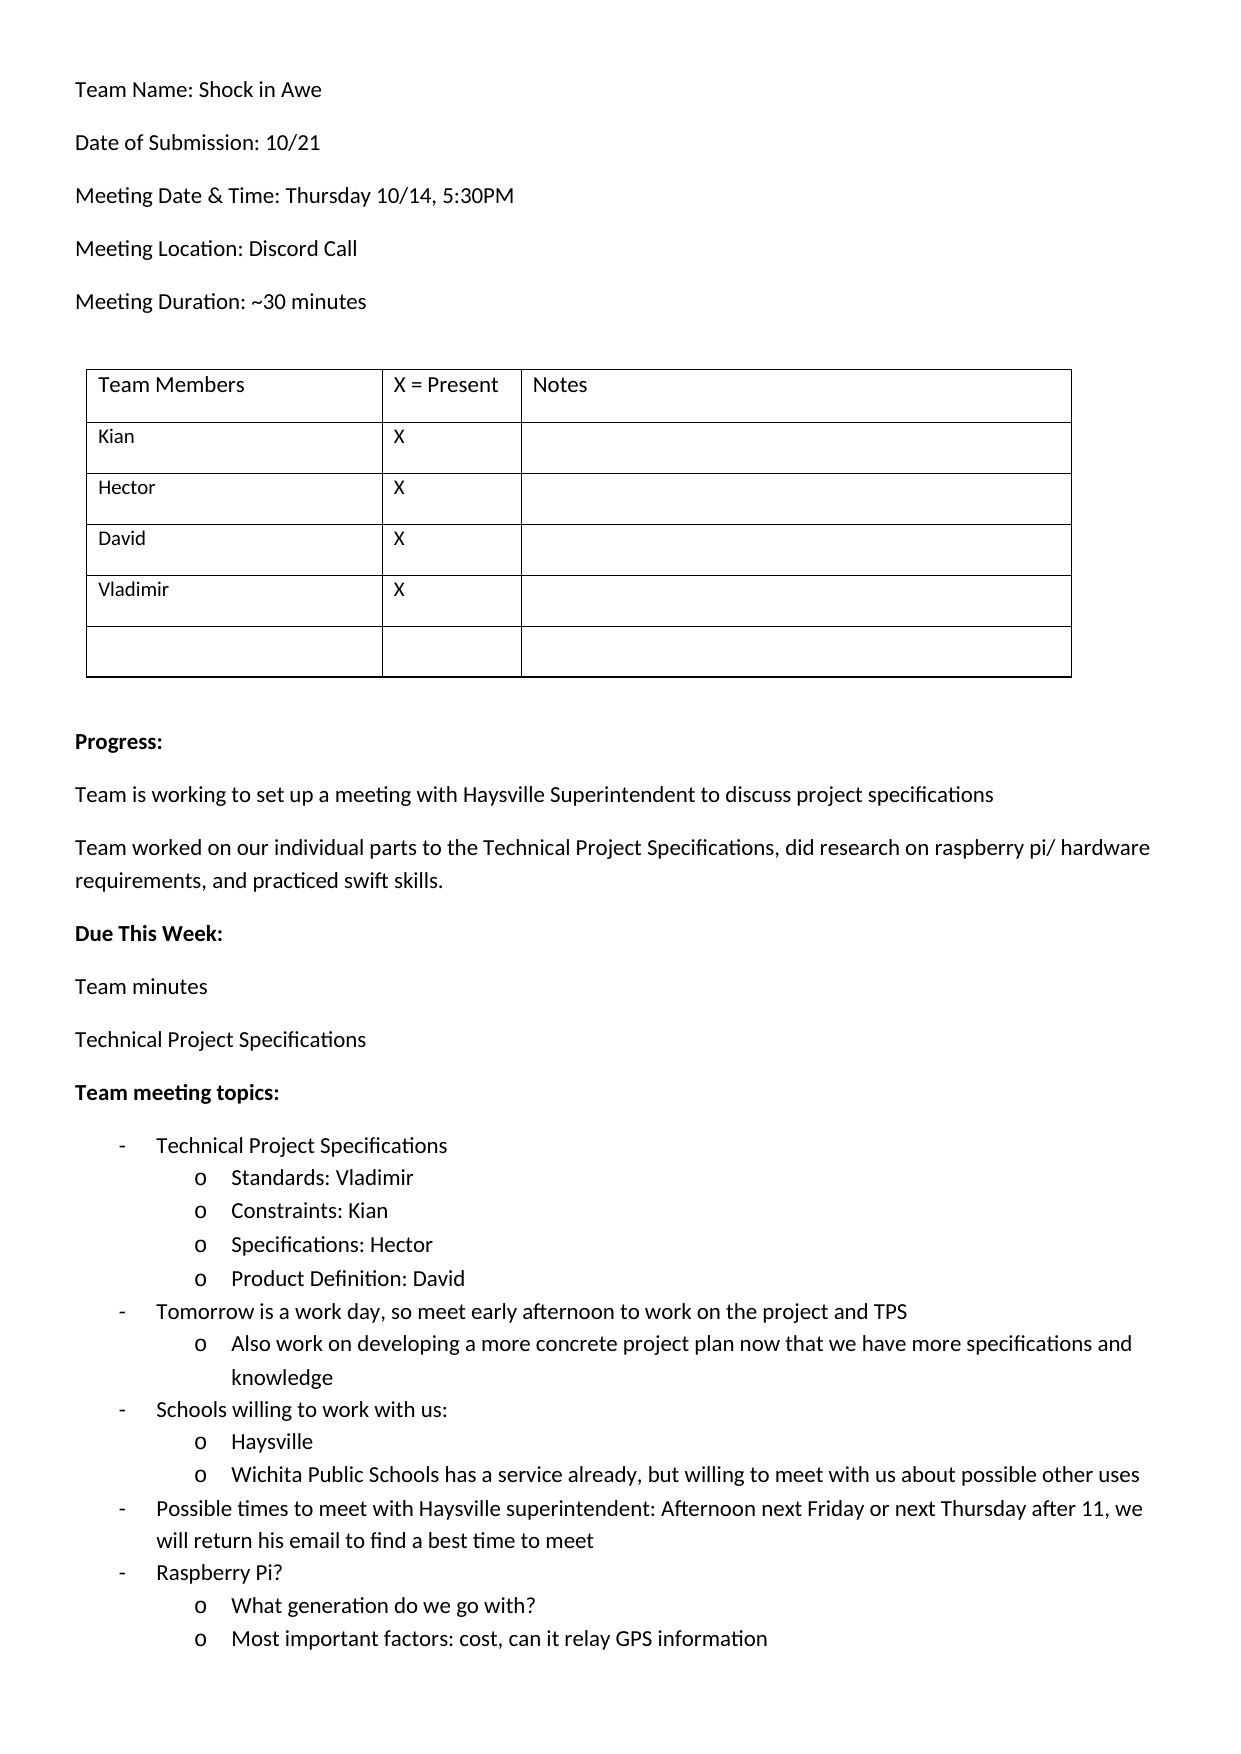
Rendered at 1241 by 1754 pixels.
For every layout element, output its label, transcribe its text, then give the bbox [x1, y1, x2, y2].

text Date of Submission: 10/21 [75, 128, 1165, 156]
list Technical Project Specifications [119, 1131, 1165, 1159]
list Also work on developing a more concrete project plan now that we have more specifications and knowledge [194, 1329, 1165, 1391]
list What generation do we go with? [194, 1591, 1165, 1620]
text Team is working to set up a meeting with Haysville Superintendent to discuss project specifications [75, 781, 1165, 808]
list Possible times to meet with Haysville superintendent: Afternoon next Friday or next Thursday after 11, we will return his email to find a best time to meet [119, 1494, 1165, 1554]
table_cell Vladimir [87, 576, 382, 626]
text Technical Project Specifications [75, 1025, 1165, 1053]
table_cell David [87, 525, 382, 575]
list Most important factors: cost, can it relay GPS information [194, 1624, 1165, 1653]
list Constraints: Kian [194, 1197, 1165, 1226]
table_header Notes [522, 370, 1071, 422]
table_cell [522, 525, 1071, 575]
text Team minutes [75, 972, 1165, 1000]
list Raspberry Pi? [119, 1558, 1165, 1587]
text Meeting Duration: ~30 minutes [75, 287, 1165, 344]
table_cell [522, 474, 1071, 524]
text Team worked on our individual parts to the Technical Project Specifications, did research on raspberry pi/ hardware requirements, and practiced swift skills. [75, 833, 1165, 894]
list Schools willing to work with us: [119, 1395, 1165, 1423]
text Due This Week: [75, 919, 1165, 947]
text Team Name: Shock in Awe [75, 75, 1165, 103]
table_cell X [383, 576, 521, 626]
list Haysville [194, 1427, 1165, 1456]
table_cell [383, 627, 521, 676]
table_cell [522, 423, 1071, 473]
list Product Definition: David [194, 1264, 1165, 1293]
text Meeting Date & Time: Thursday 10/14, 5:30PM [75, 181, 1165, 209]
table_cell [522, 627, 1071, 676]
table_cell X [383, 525, 521, 575]
table_cell [87, 627, 382, 676]
text Progress: [75, 727, 1165, 756]
table_header Team Members [87, 370, 382, 422]
table_cell [522, 576, 1071, 626]
table_cell X [383, 474, 521, 524]
table_cell X [383, 423, 521, 473]
list Specifications: Hector [194, 1230, 1165, 1259]
list Standards: Vladimir [194, 1163, 1165, 1192]
list Wichita Public Schools has a service already, but willing to meet with us about possible other uses [194, 1461, 1165, 1490]
text Team meeting topics: [75, 1078, 1165, 1106]
list Tomorrow is a work day, so meet early afternoon to work on the project and TPS [119, 1297, 1165, 1325]
table_cell Kian [87, 423, 382, 473]
table_header X = Present [383, 370, 521, 422]
table_cell Hector [87, 474, 382, 524]
text Meeting Location: Discord Call [75, 234, 1165, 262]
